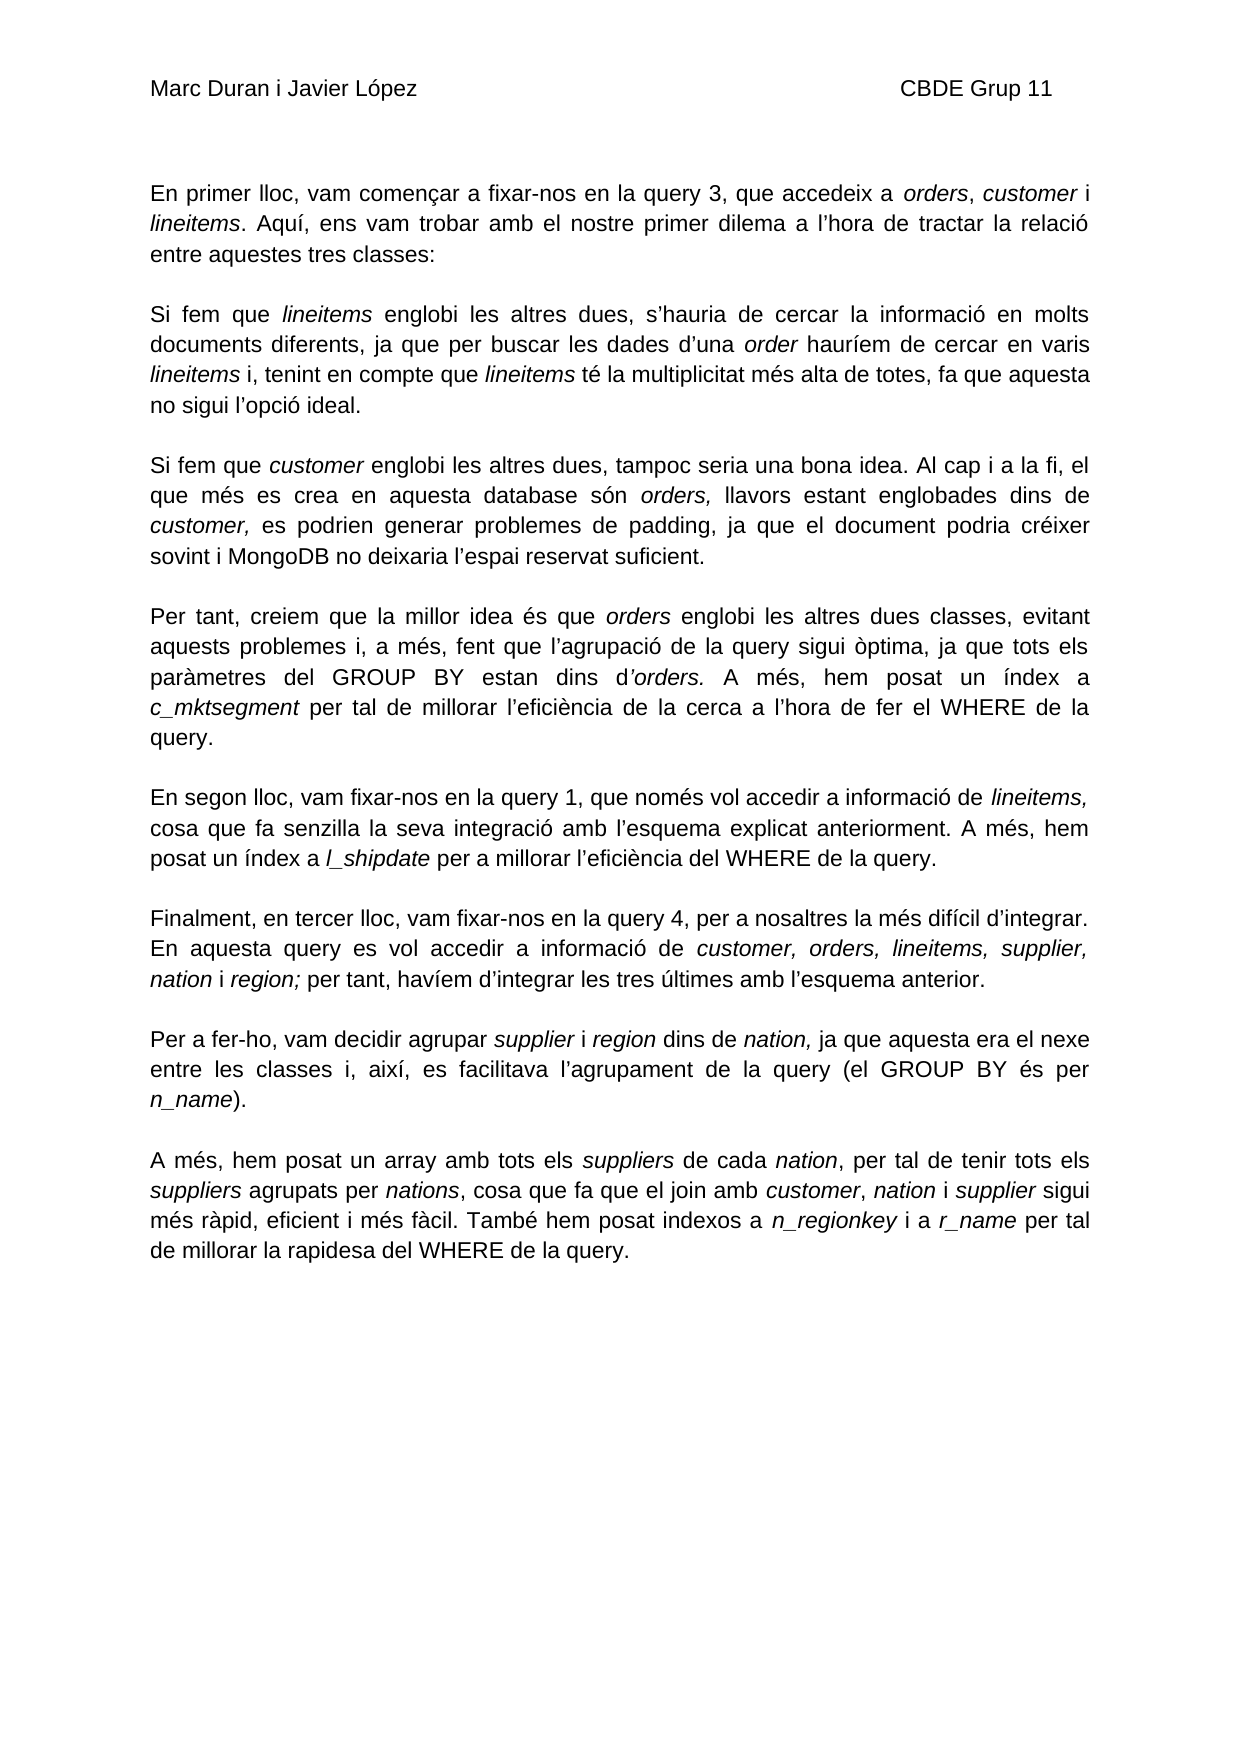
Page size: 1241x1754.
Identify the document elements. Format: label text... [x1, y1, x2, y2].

text A més, hem posat un array amb tots els suppliers de cada nation, per tal de tenir tots els suppliers agrupats per nations, cosa que fa que el join amb customer, nation i supplier sigui més ràpid, eficient i més fàcil. També hem posat indexos a n_regionkey i a r_name per tal de millorar la rapidesa del WHERE de la query. [150, 1147, 1090, 1264]
text En segon lloc, vam fixar-nos en la query 1, que només vol accedir a informació de lineitems, cosa que fa senzilla la seva integració amb l’esquema explicat anteriorment. A més, hem posat un índex a l_shipdate per a millorar l’eficiència del WHERE de la query. [150, 784, 1090, 871]
text Per tant, creiem que la millor idea és que orders englobi les altres dues classes, evitant aquests problemes i, a més, fent que l’agrupació de la query sigui òptima, ja que tots els paràmetres del GROUP BY estan dins d’orders. A més, hem posat un índex a c_mktsegment per tal de millorar l’eficiència de la cerca a l’hora de fer el WHERE de la query. [150, 603, 1090, 750]
text Si fem que lineitems englobi les altres dues, s’hauria de cercar la informació en molts documents diferents, ja que per buscar les dades d’una order hauríem de cercar en varis lineitems i, tenint en compte que lineitems té la multiplicitat més alta de totes, fa que aquesta no sigui l’opció ideal. [150, 301, 1090, 418]
text Finalment, en tercer lloc, vam fixar-nos en la query 4, per a nosaltres la més difícil d’integrar. En aquesta query es vol accedir a informació de customer, orders, lineitems, supplier, nation i region; per tant, havíem d’integrar les tres últimes amb l’esquema anterior. [150, 905, 1090, 992]
text Si fem que customer englobi les altres dues, tampoc seria una bona idea. Al cap i a la fi, el que més es crea en aquesta database són orders, llavors estant englobades dins de customer, es podrien generar problemes de padding, ja que el document podria créixer sovint i MongoDB no deixaria l’espai reservat suficient. [150, 452, 1090, 569]
text En primer lloc, vam començar a fixar-nos en la query 3, que accedeix a orders, customer i lineitems. Aquí, ens vam trobar amb el nostre primer dilema a l’hora de tractar la relació entre aquestes tres classes: [150, 180, 1090, 267]
text Per a fer-ho, vam decidir agrupar supplier i region dins de nation, ja que aquesta era el nexe entre les classes i, així, es facilitava l’agrupament de la query (el GROUP BY és per n_name). [150, 1026, 1090, 1113]
